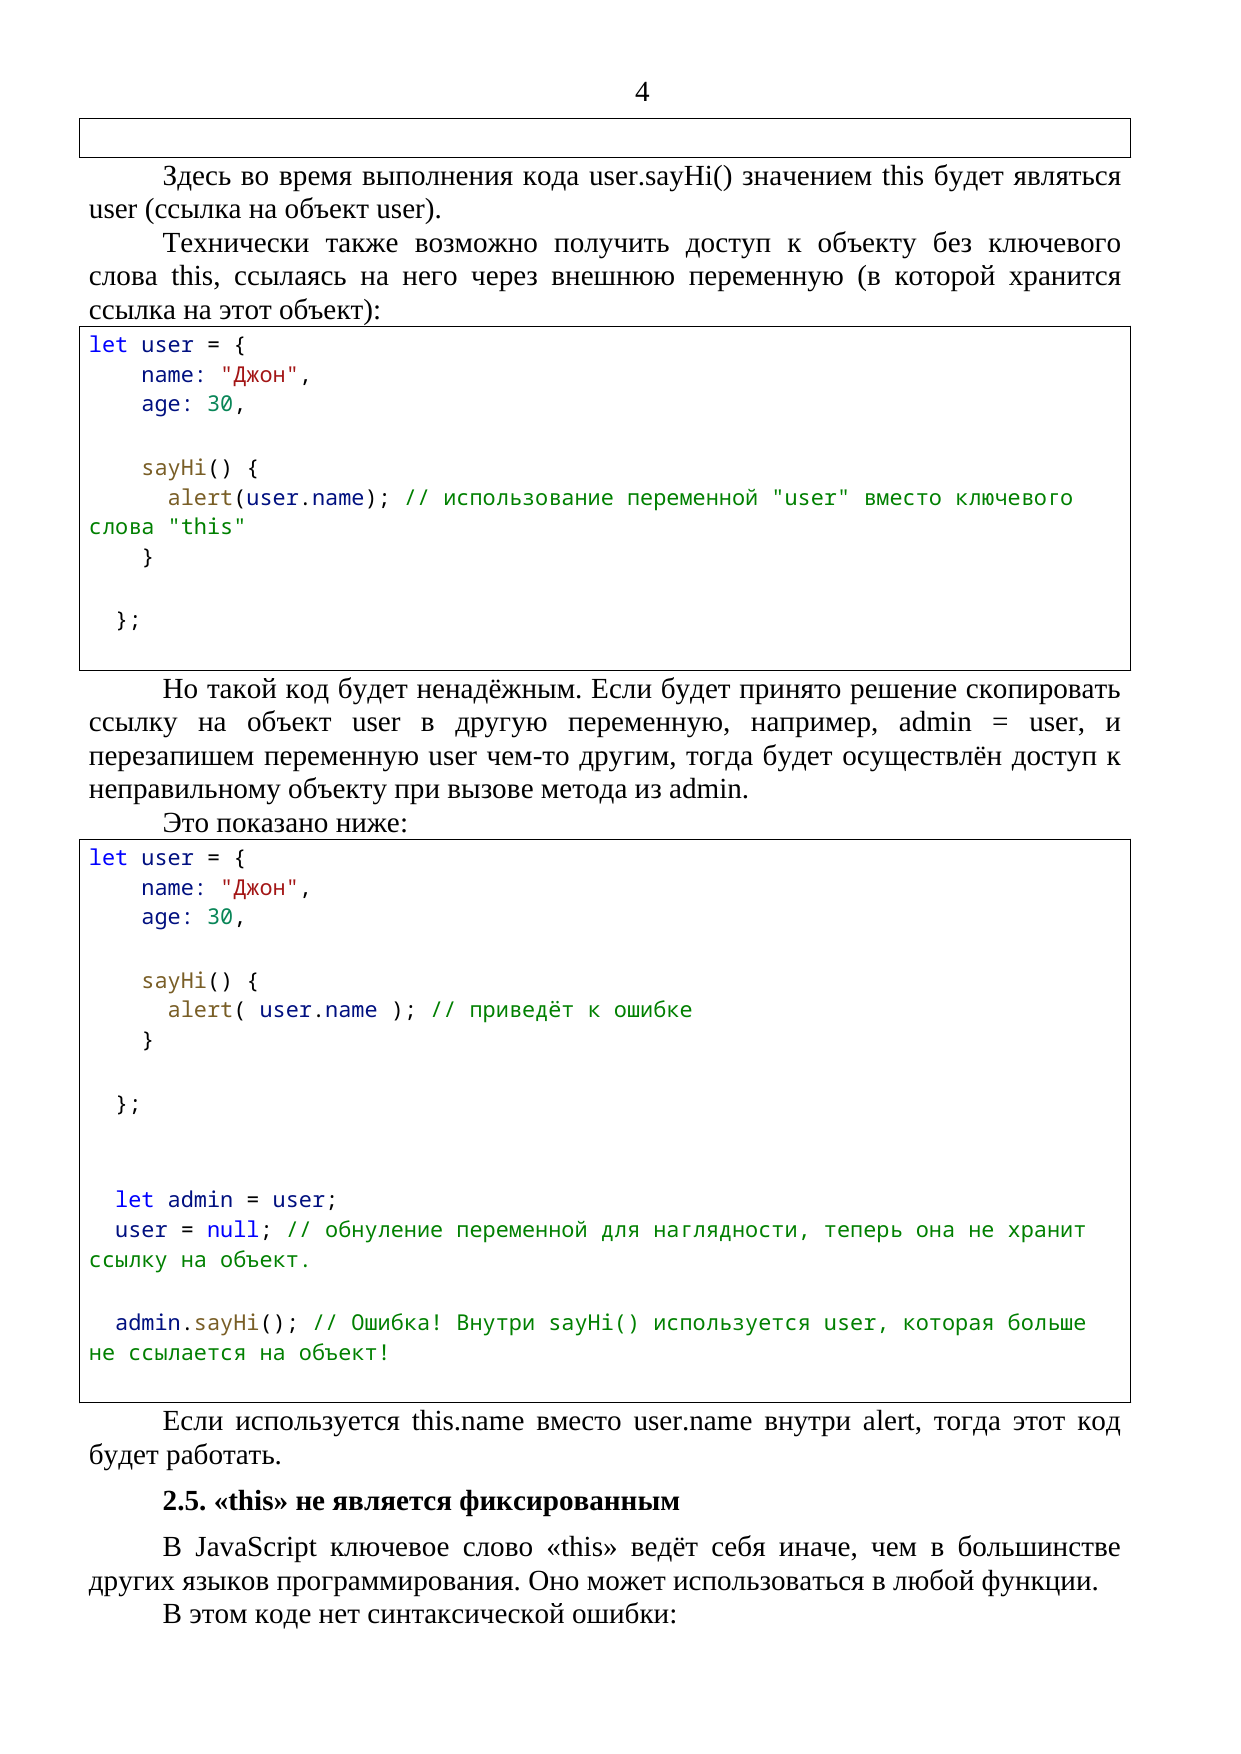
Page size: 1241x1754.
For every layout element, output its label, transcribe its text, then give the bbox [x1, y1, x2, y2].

text alert(user.name); // использование переменной "user" вместо ключевого слова "this" [89, 481, 1122, 541]
text user = null; // обнуление переменной для наглядности, теперь она не хранит ссылку на объект. [89, 1214, 1122, 1274]
text Если используется this.name вместо user.name внутри alert, тогда этот код будет работать. [89, 1403, 1122, 1471]
text Но такой код будет ненадёжным. Если будет принято решение скопировать ссылку на объект user в другую переменную, например, admin = user, и перезапишем переменную user чем-то другим, тогда будет осуществлён доступ к неправильному объекту при вызове метода из admin. [89, 671, 1122, 805]
text Технически также возможно получить доступ к объекту без ключевого слова this, ссылаясь на него через внешнюю переменную (в которой хранится ссылка на этот объект): [89, 225, 1122, 326]
text }; [89, 1087, 1122, 1117]
text admin.sayHi(); // Ошибка! Внутри sayHi() используется user, которая больше не ссылается на объект! [89, 1307, 1122, 1364]
text let user = { [80, 327, 1130, 358]
text }; [89, 604, 1122, 631]
text } [89, 1024, 1122, 1054]
text В этом коде нет синтаксической ошибки: [89, 1596, 1122, 1630]
text name: "Джон", [89, 358, 1122, 388]
text В JavaScript ключевое слово «this» ведёт себя иначе, чем в большинстве других языков программирования. Оно может использоваться в любой функции. [89, 1529, 1122, 1596]
text let user = { [80, 840, 1130, 871]
text age: 30, [89, 388, 1122, 418]
text } [89, 541, 1122, 571]
text sayHi() { [89, 964, 1122, 994]
text sayHi() { [89, 452, 1122, 481]
text let admin = user; [89, 1184, 1122, 1214]
text Здесь во время выполнения кода user.sayHi() значением this будет являться user (ссылка на объект user). [89, 158, 1122, 225]
text age: 30, [89, 901, 1122, 931]
text Это показано ниже: [89, 805, 1122, 838]
text alert( user.name ); // приведёт к ошибке [89, 994, 1122, 1024]
text name: "Джон", [89, 871, 1122, 901]
subtitle «this» не является фиксированным [89, 1483, 1122, 1517]
